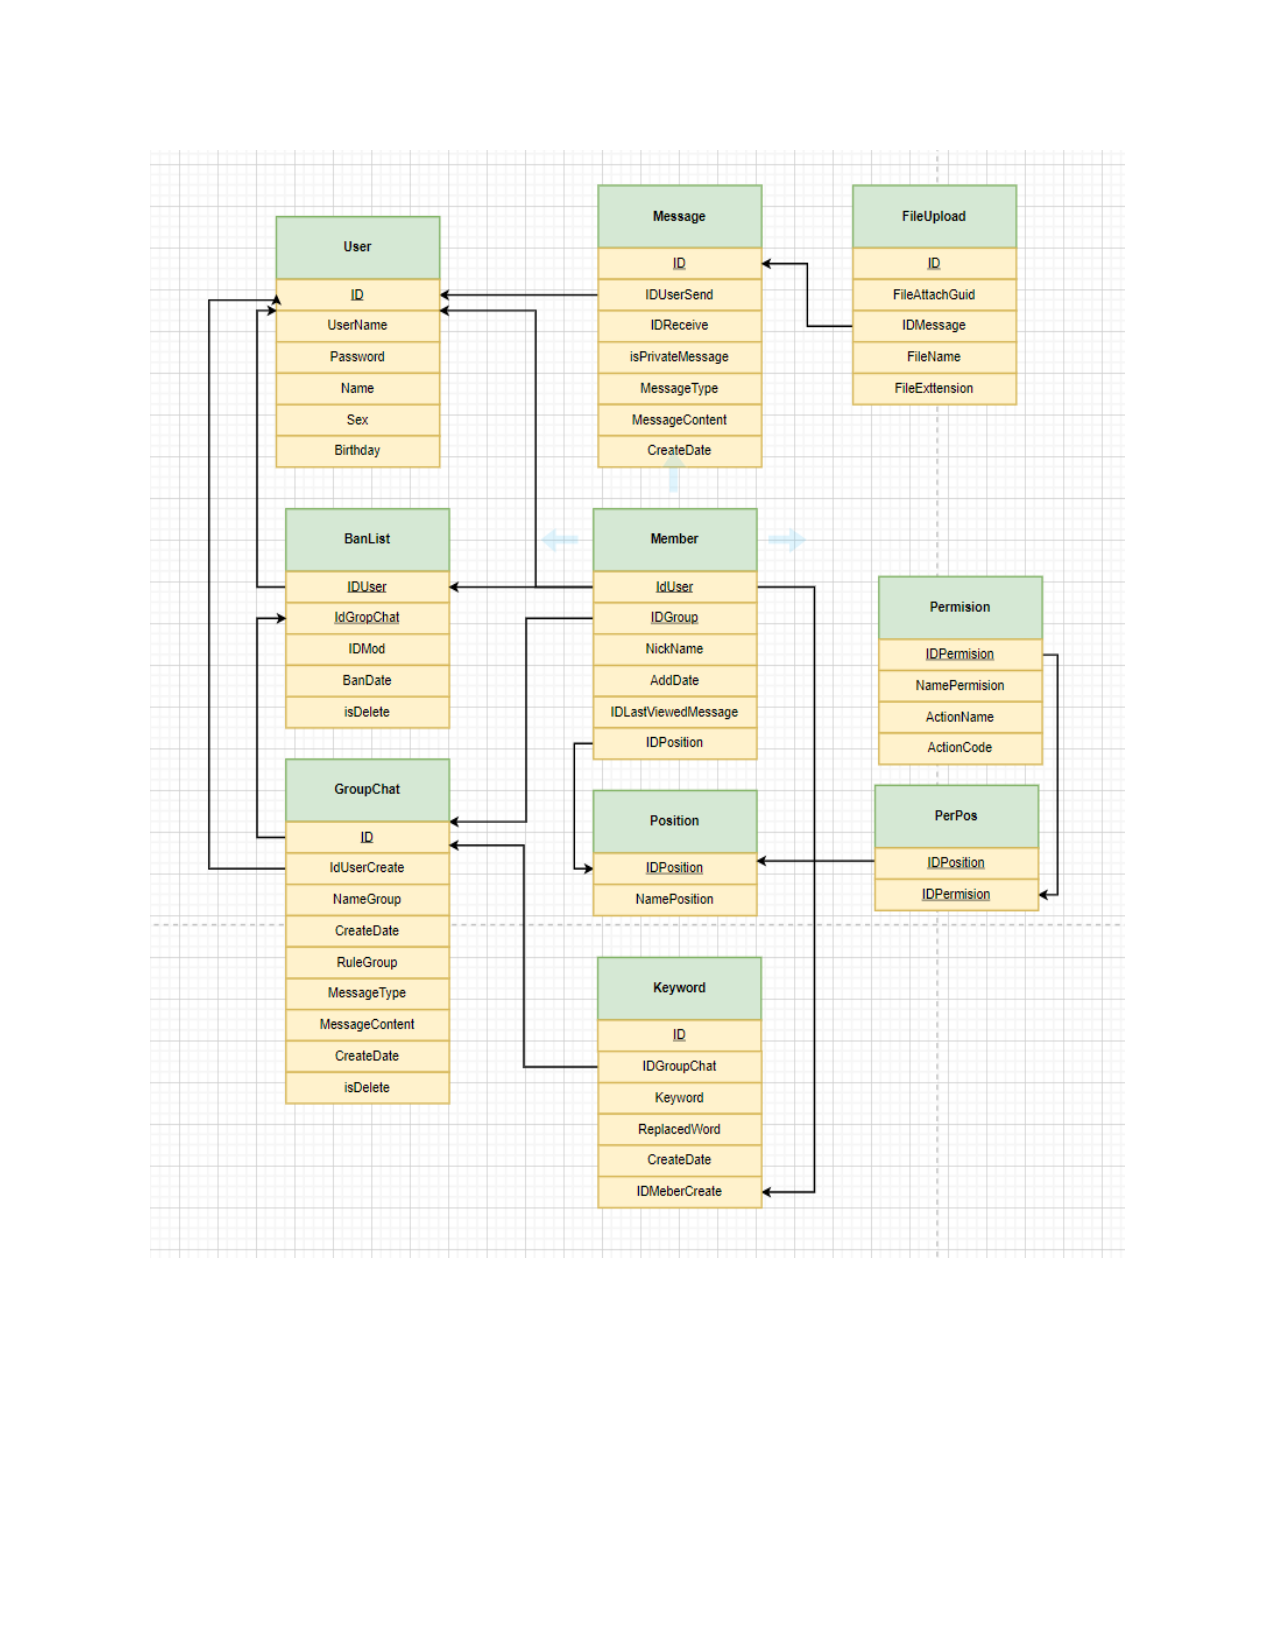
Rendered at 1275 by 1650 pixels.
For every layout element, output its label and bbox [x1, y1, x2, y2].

picture [150, 150, 1125, 1258]
